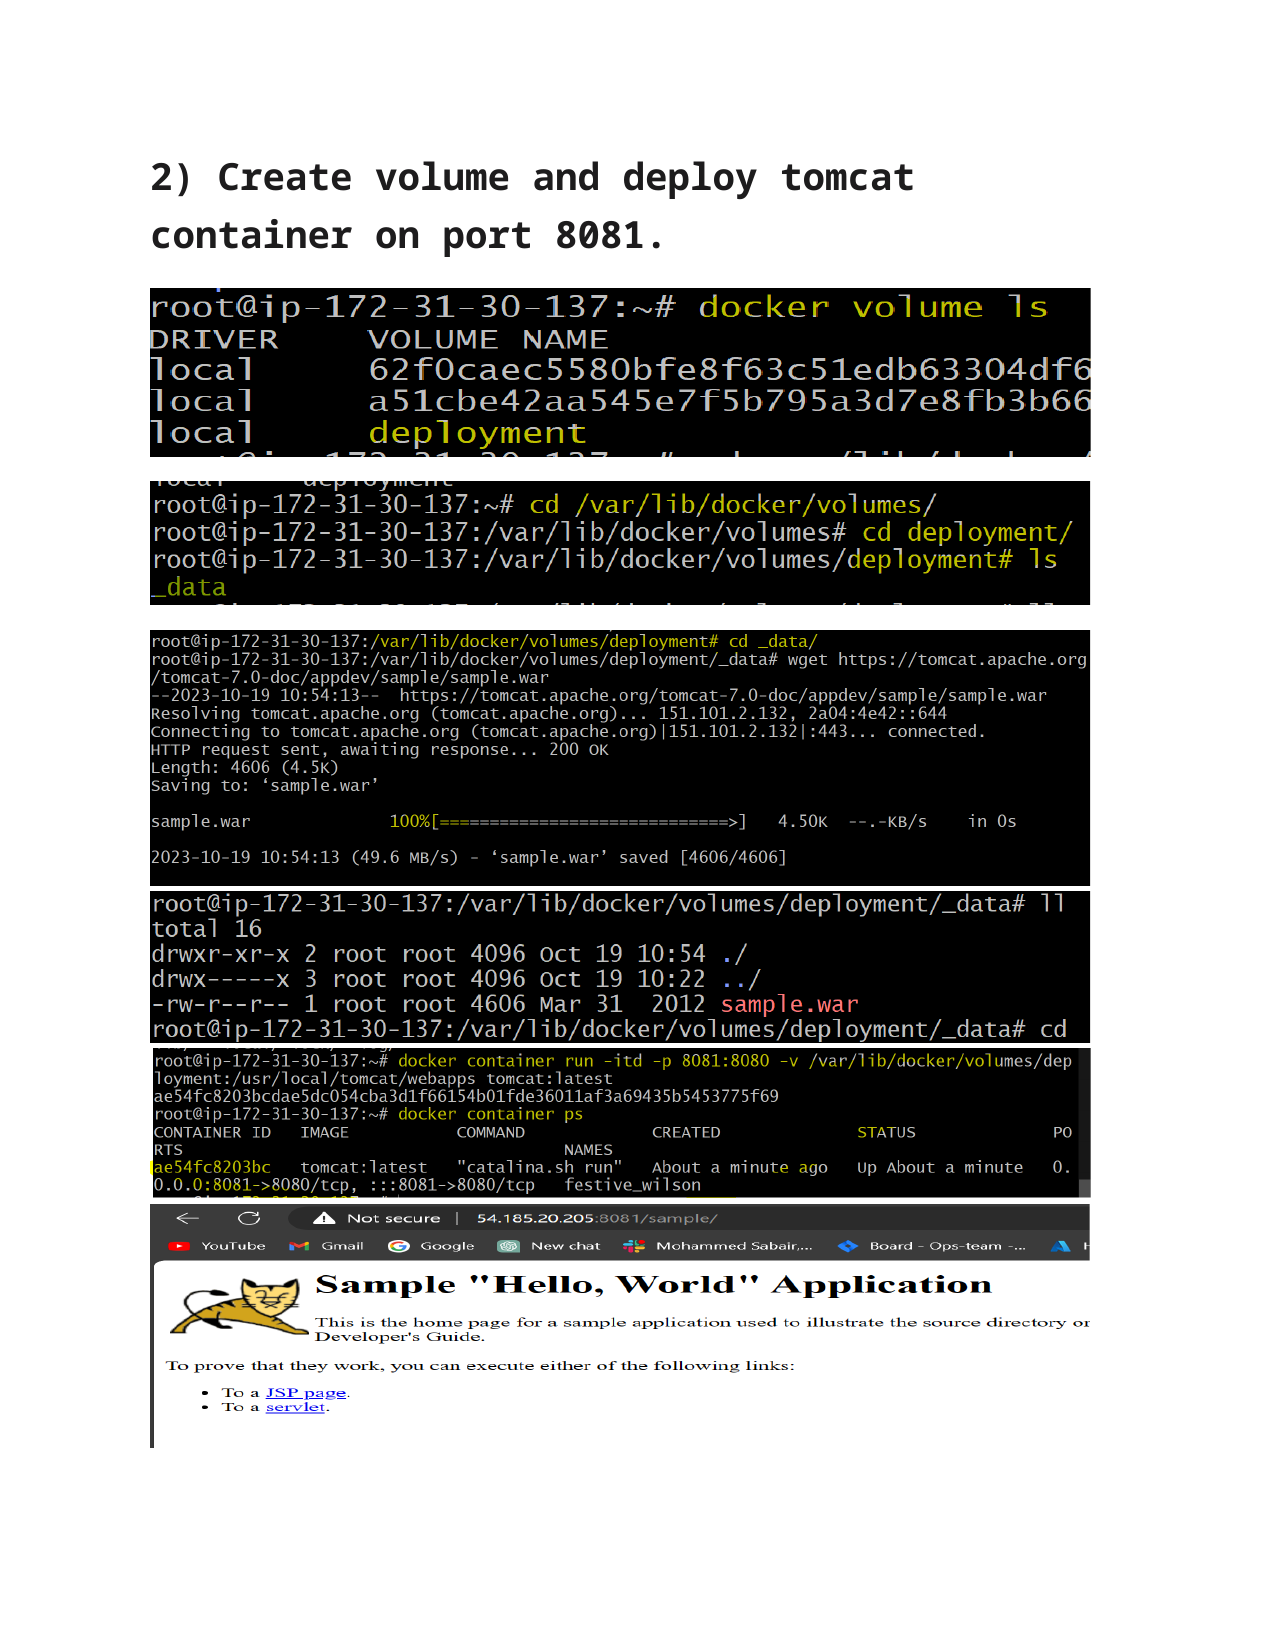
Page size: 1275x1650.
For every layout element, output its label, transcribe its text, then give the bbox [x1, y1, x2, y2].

picture [150, 891, 1091, 1043]
picture [150, 288, 1091, 457]
picture [150, 1048, 1091, 1198]
picture [150, 1204, 1090, 1448]
picture [150, 481, 1091, 605]
text 2) Create volume and deploy tomcat container on port 8081. [150, 150, 1125, 260]
picture [150, 630, 1091, 886]
